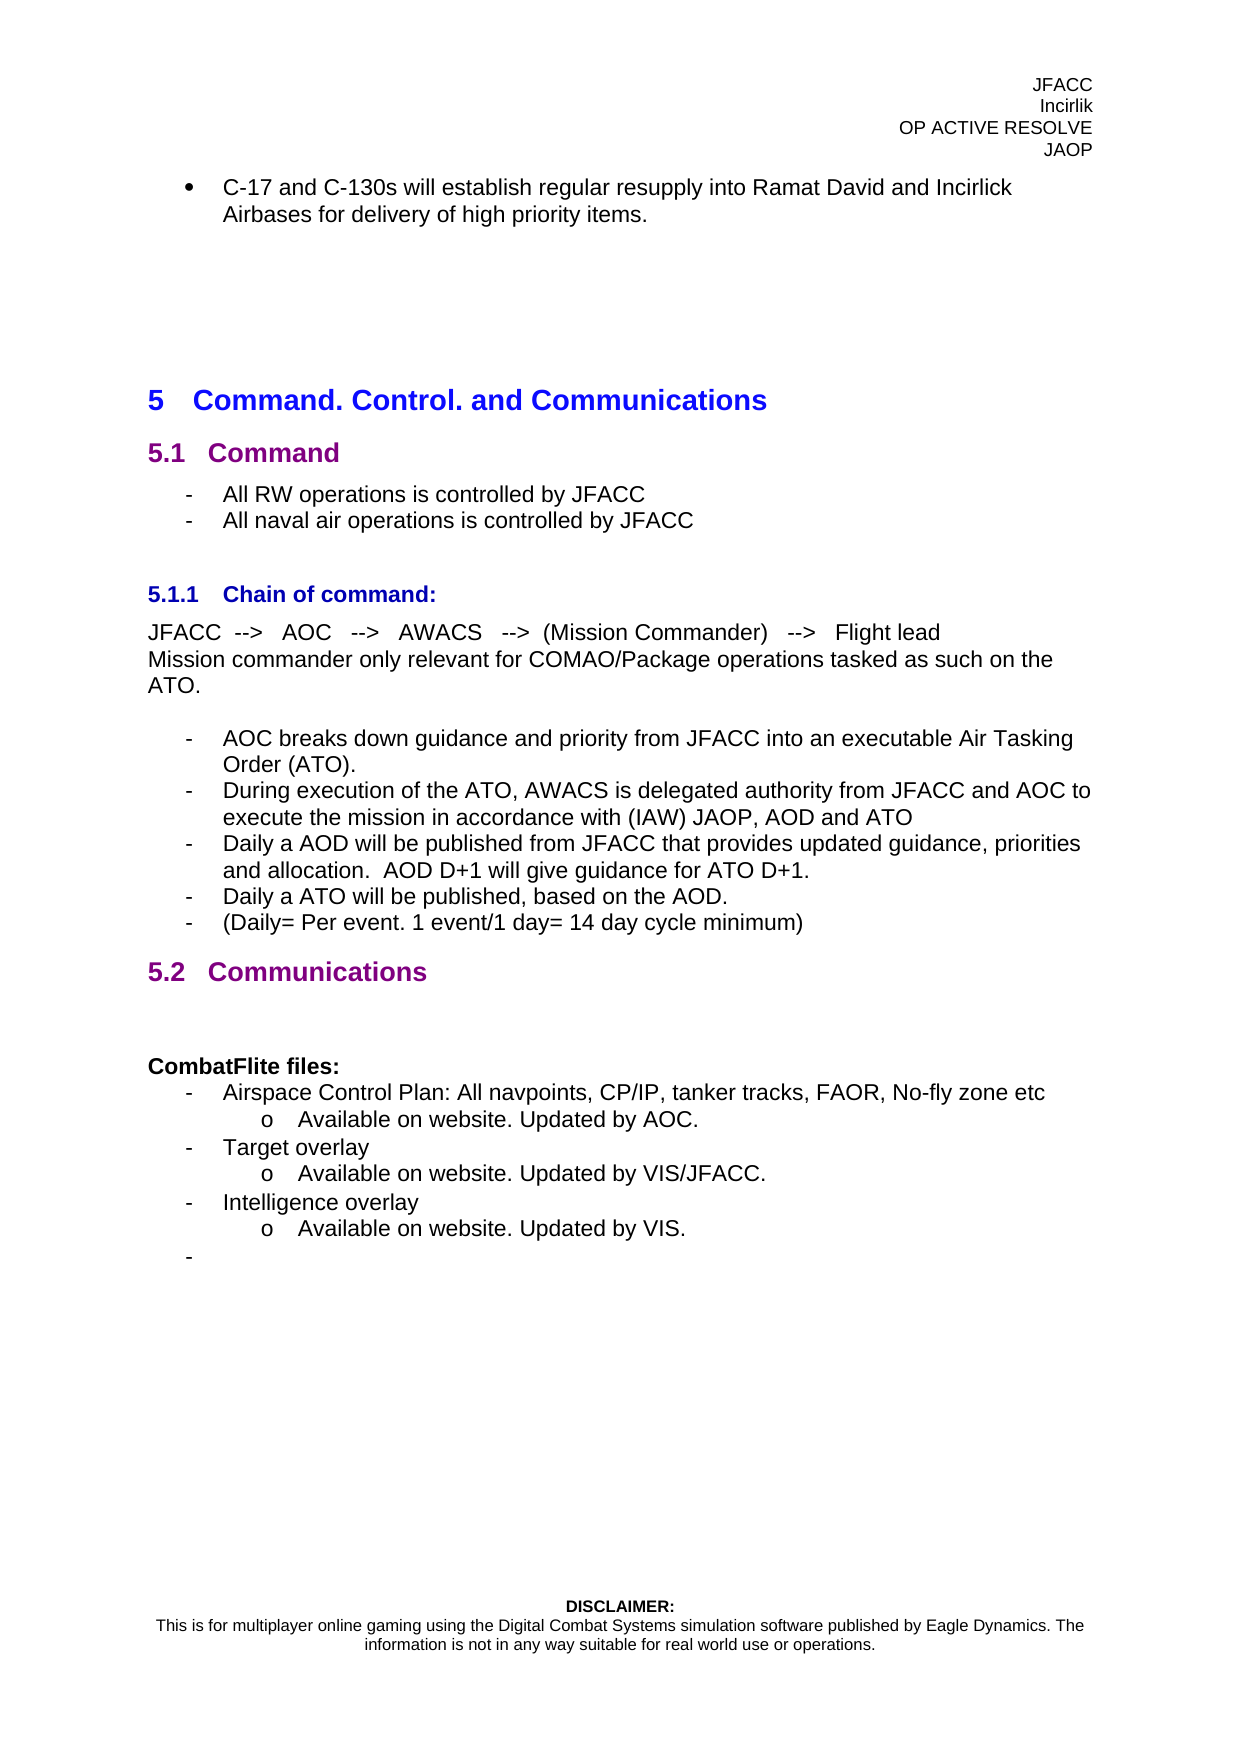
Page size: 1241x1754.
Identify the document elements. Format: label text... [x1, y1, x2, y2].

list Available on website. Updated by VIS/JFACC. [260, 1160, 1093, 1189]
list All naval air operations is controlled by JFACC [185, 507, 1093, 533]
list Daily a AOD will be published from JFACC that provides updated guidance, priorities and allocation. AOD D+1 will give guidance for ATO D+1. [185, 830, 1093, 883]
list All RW operations is controlled by JFACC [185, 481, 1093, 507]
list (Daily= Per event. 1 event/1 day= 14 day cycle minimum) [185, 909, 1093, 936]
list Daily a ATO will be published, based on the AOD. [185, 883, 1093, 909]
list During execution of the ATO, AWACS is delegated authority from JFACC and AOC to execute the mission in accordance with (IAW) JAOP, AOD and ATO [185, 777, 1093, 830]
list Intelligence overlay [185, 1189, 1093, 1215]
text JFACC --> AOC --> AWACS --> (Mission Commander) --> Flight lead [148, 619, 1093, 646]
subtitle Command [148, 437, 1093, 468]
list Airspace Control Plan: All navpoints, CP/IP, tanker tracks, FAOR, No-fly zone etc [185, 1079, 1093, 1106]
list AOC breaks down guidance and priority from JFACC into an executable Air Tasking Order (ATO). [185, 725, 1093, 777]
list C-17 and C-130s will establish regular resupply into Ramat David and Incirlick Airbases for delivery of high priority items. [185, 174, 1093, 227]
subtitle Communications [148, 956, 1093, 988]
list Available on website. Updated by AOC. [260, 1106, 1093, 1134]
text Mission commander only relevant for COMAO/Package operations tasked as such on the ATO. [148, 646, 1093, 698]
subtitle Chain of command: [148, 581, 1093, 607]
subtitle Command. Control. and Communications [148, 382, 1093, 416]
text CombatFlite files: [148, 1053, 1093, 1079]
list Target overlay [185, 1134, 1093, 1160]
list Available on website. Updated by VIS. [260, 1215, 1093, 1243]
